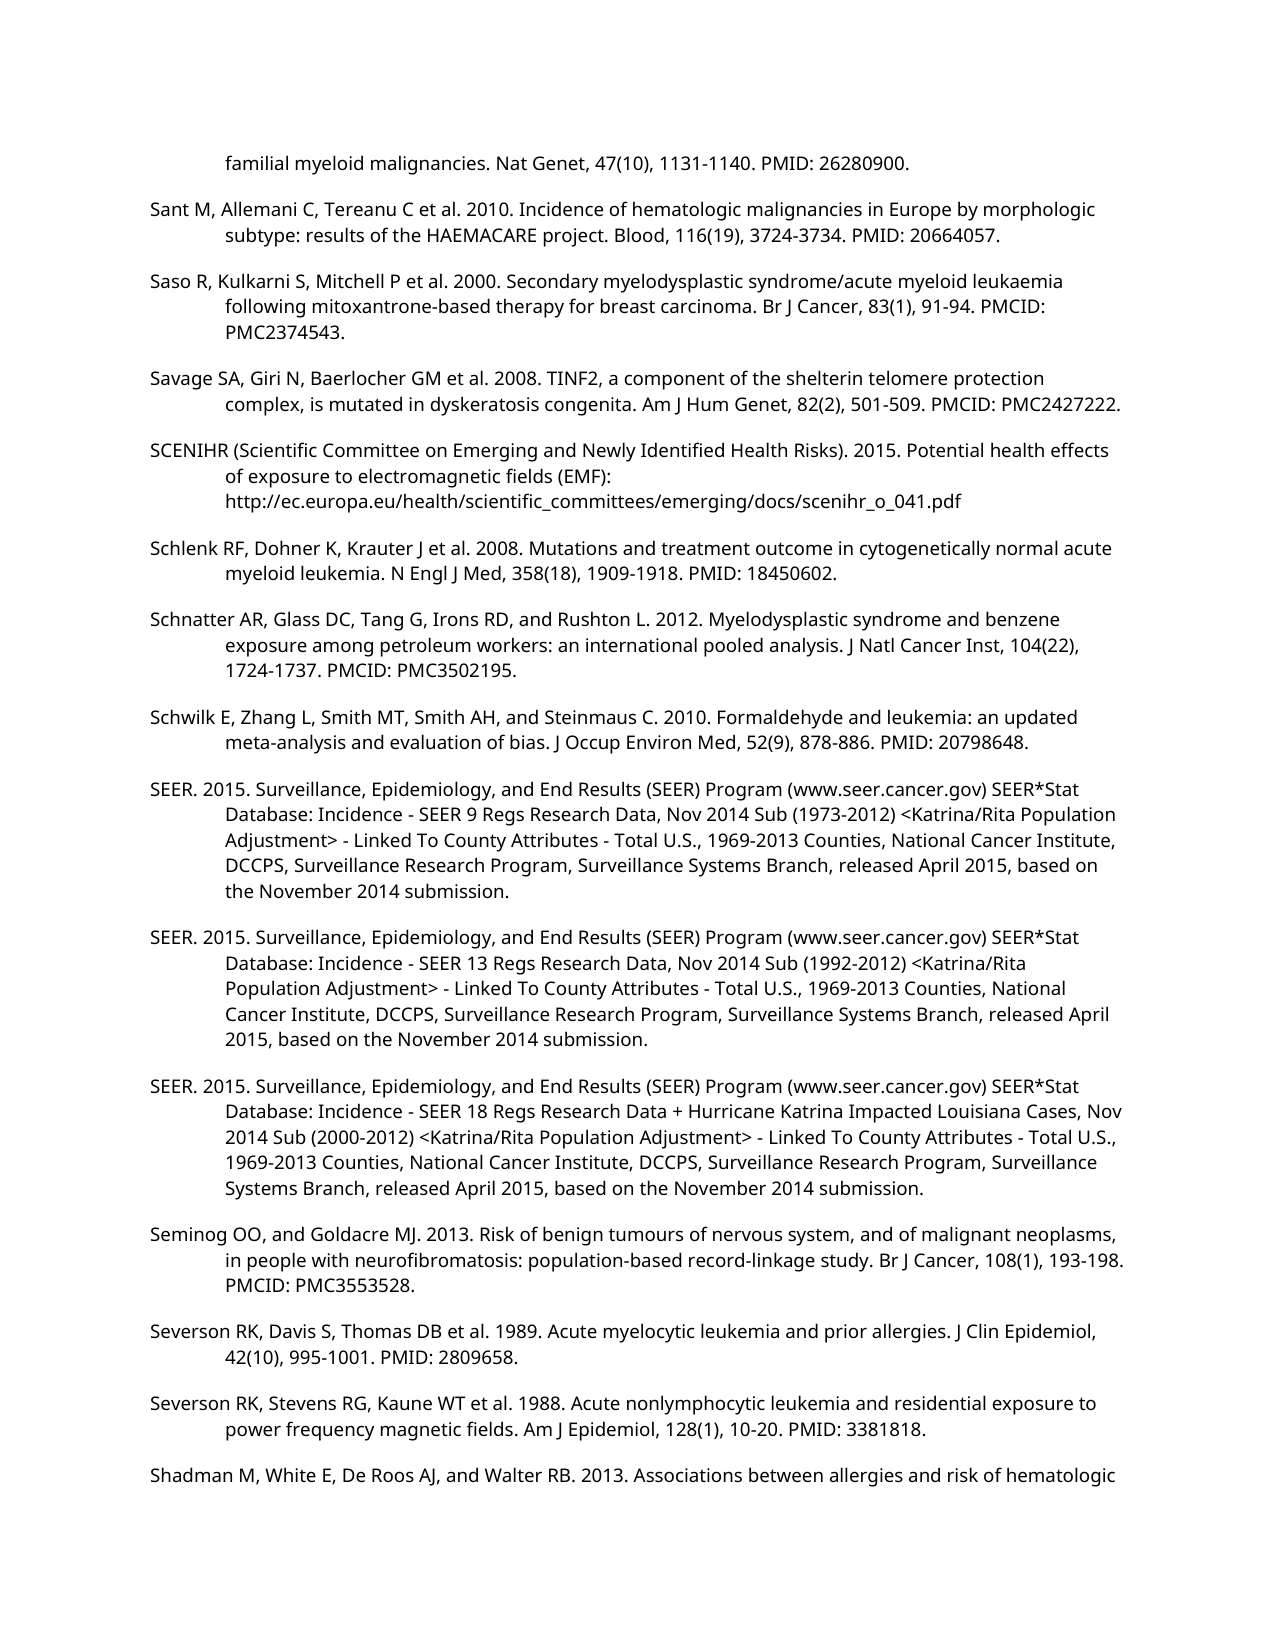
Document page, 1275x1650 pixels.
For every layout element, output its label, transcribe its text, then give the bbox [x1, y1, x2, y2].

text SEER. 2015. Surveillance, Epidemiology, and End Results (SEER) Program (www.seer.cancer.gov) SEER*Stat Database: Incidence - SEER 13 Regs Research Data, Nov 2014 Sub (1992-2012) <Katrina/Rita Population Adjustment> - Linked To County Attributes - Total U.S., 1969-2013 Counties, National Cancer Institute, DCCPS, Surveillance Research Program, Surveillance Systems Branch, released April 2015, based on the November 2014 submission. [150, 924, 1125, 1052]
text Schnatter AR, Glass DC, Tang G, Irons RD, and Rushton L. 2012. Myelodysplastic syndrome and benzene exposure among petroleum workers: an international pooled analysis. J Natl Cancer Inst, 104(22), 1724-1737. PMCID: PMC3502195. [150, 607, 1125, 683]
text Severson RK, Stevens RG, Kaune WT et al. 1988. Acute nonlymphocytic leukemia and residential exposure to power frequency magnetic fields. Am J Epidemiol, 128(1), 10-20. PMID: 3381818. [150, 1391, 1125, 1442]
text Severson RK, Davis S, Thomas DB et al. 1989. Acute myelocytic leukemia and prior allergies. J Clin Epidemiol, 42(10), 995-1001. PMID: 2809658. [150, 1319, 1125, 1370]
text Sant M, Allemani C, Tereanu C et al. 2010. Incidence of hematologic malignancies in Europe by morphologic subtype: results of the HAEMACARE project. Blood, 116(19), 3724-3734. PMID: 20664057. [150, 196, 1125, 247]
text Savage SA, Giri N, Baerlocher GM et al. 2008. TINF2, a component of the shelterin telomere protection complex, is mutated in dyskeratosis congenita. Am J Hum Genet, 82(2), 501-509. PMCID: PMC2427222. [150, 366, 1125, 417]
text Schlenk RF, Dohner K, Krauter J et al. 2008. Mutations and treatment outcome in cytogenetically normal acute myeloid leukemia. N Engl J Med, 358(18), 1909-1918. PMID: 18450602. [150, 535, 1125, 586]
text SEER. 2015. Surveillance, Epidemiology, and End Results (SEER) Program (www.seer.cancer.gov) SEER*Stat Database: Incidence - SEER 9 Regs Research Data, Nov 2014 Sub (1973-2012) <Katrina/Rita Population Adjustment> - Linked To County Attributes - Total U.S., 1969-2013 Counties, National Cancer Institute, DCCPS, Surveillance Research Program, Surveillance Systems Branch, released April 2015, based on the November 2014 submission. [150, 776, 1125, 904]
text Seminog OO, and Goldacre MJ. 2013. Risk of benign tumours of nervous system, and of malignant neoplasms, in people with neurofibromatosis: population-based record-linkage study. Br J Cancer, 108(1), 193-198. PMCID: PMC3553528. [150, 1221, 1125, 1298]
text SEER. 2015. Surveillance, Epidemiology, and End Results (SEER) Program (www.seer.cancer.gov) SEER*Stat Database: Incidence - SEER 18 Regs Research Data + Hurricane Katrina Impacted Louisiana Cases, Nov 2014 Sub (2000-2012) <Katrina/Rita Population Adjustment> - Linked To County Attributes - Total U.S., 1969-2013 Counties, National Cancer Institute, DCCPS, Surveillance Research Program, Surveillance Systems Branch, released April 2015, based on the November 2014 submission. [150, 1073, 1125, 1201]
text Schwilk E, Zhang L, Smith MT, Smith AH, and Steinmaus C. 2010. Formaldehyde and leukemia: an updated meta-analysis and evaluation of bias. J Occup Environ Med, 52(9), 878-886. PMID: 20798648. [150, 704, 1125, 755]
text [150, 1462, 1125, 1488]
text Saso R, Kulkarni S, Mitchell P et al. 2000. Secondary myelodysplastic syndrome/acute myeloid leukaemia following mitoxantrone-based therapy for breast carcinoma. Br J Cancer, 83(1), 91-94. PMCID: PMC2374543. [150, 268, 1125, 345]
text SCENIHR (Scientific Committee on Emerging and Newly Identified Health Risks). 2015. Potential health effects of exposure to electromagnetic fields (EMF): http://ec.europa.eu/health/scientific_committees/emerging/docs/scenihr_o_041.pdf [150, 437, 1125, 514]
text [150, 150, 1125, 176]
